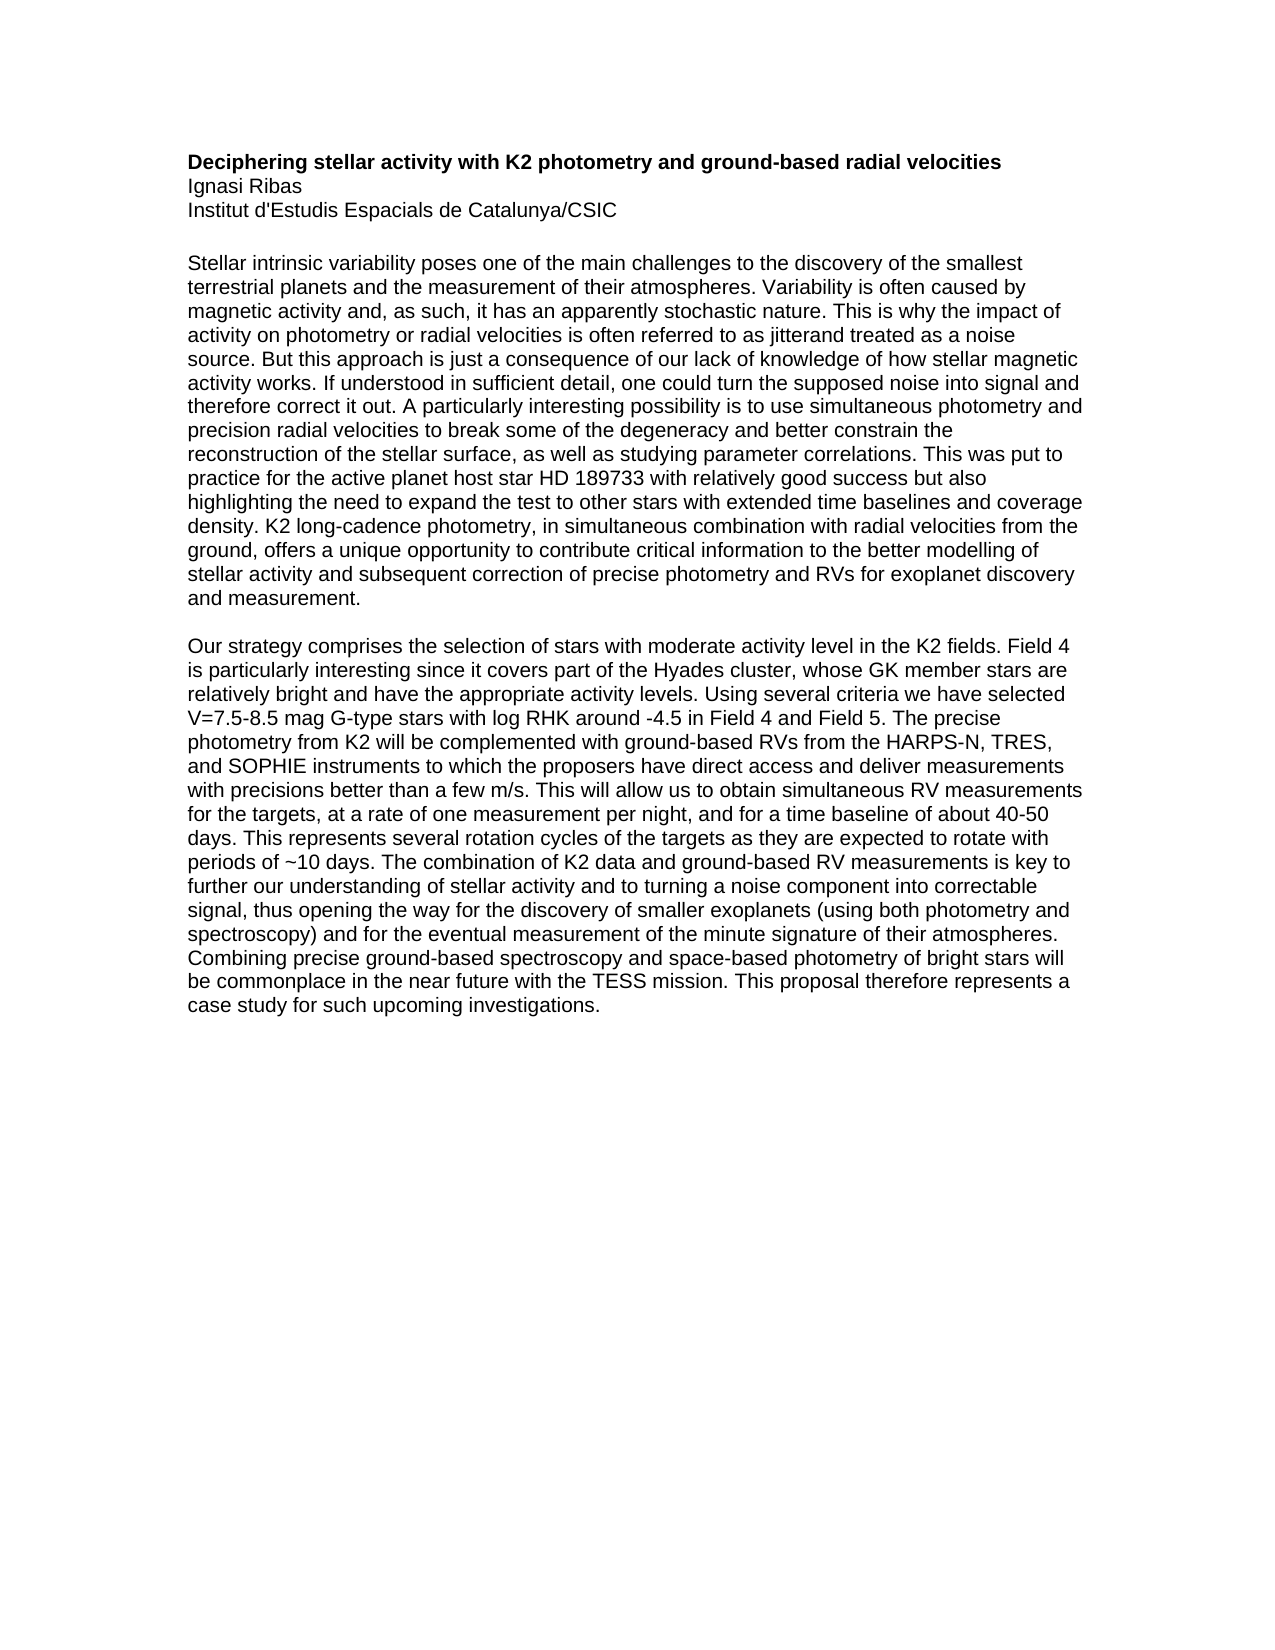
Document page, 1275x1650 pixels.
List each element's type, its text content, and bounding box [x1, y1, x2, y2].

text Deciphering stellar activity with K2 photometry and ground-based radial velocities [187, 150, 1087, 174]
text Ignasi Ribas [187, 174, 1087, 198]
text Stellar intrinsic variability poses one of the main challenges to the discovery of the smallest terrestrial planets and the measurement of their atmospheres. Variability is often caused by magnetic activity and, as such, it has an apparently stochastic nature. This is why the impact of activity on photometry or radial velocities is often referred to as jitter and treated as a noise source. But this approach is just a consequence of our lack of knowledge of how stellar magnetic activity works. If understood in sufficient detail, one could turn the supposed noise into signal and therefore correct it out. A particularly interesting possibility is to use simultaneous photometry and precision radial velocities to break some of the degeneracy and better constrain the reconstruction of the stellar surface, as well as studying parameter correlations. This was put to practice for the active planet host star HD 189733 with relatively good success but also highlighting the need to expand the test to other stars with extended time baselines and coverage density. K2 long-cadence photometry, in simultaneous combination with radial velocities from the ground, offers a unique opportunity to contribute critical information to the better modelling of stellar activity and subsequent correction of precise photometry and RVs for exoplanet discovery and measurement. Our strategy comprises the selection of stars with moderate activity level in the K2 fields. Field 4 is particularly interesting since it covers part of the Hyades cluster, whose GK member stars are relatively bright and have the appropriate activity levels. Using several criteria we have selected V=7.5-8.5 mag G-type stars with log RHK around -4.5 in Field 4 and Field 5. The precise photometry from K2 will be complemented with ground-based RVs from the HARPS-N, TRES, and SOPHIE instruments to which the proposers have direct access and deliver measurements with precisions better than a few m/s. This will allow us to obtain simultaneous RV measurements for the targets, at a rate of one measurement per night, and for a time baseline of about 40-50 days. This represents several rotation cycles of the targets as they are expected to rotate with periods of ~10 days. The combination of K2 data and ground-based RV measurements is key to further our understanding of stellar activity and to turning a noise component into correctable signal, thus opening the way for the discovery of smaller exoplanets (using both photometry and spectroscopy) and for the eventual measurement of the minute signature of their atmospheres. Combining precise ground-based spectroscopy and space-based photometry of bright stars will be commonplace in the near future with the TESS mission. This proposal therefore represents a case study for such upcoming investigations. [187, 251, 1087, 1017]
text Institut d'Estudis Espacials de Catalunya/CSIC [187, 198, 1087, 222]
